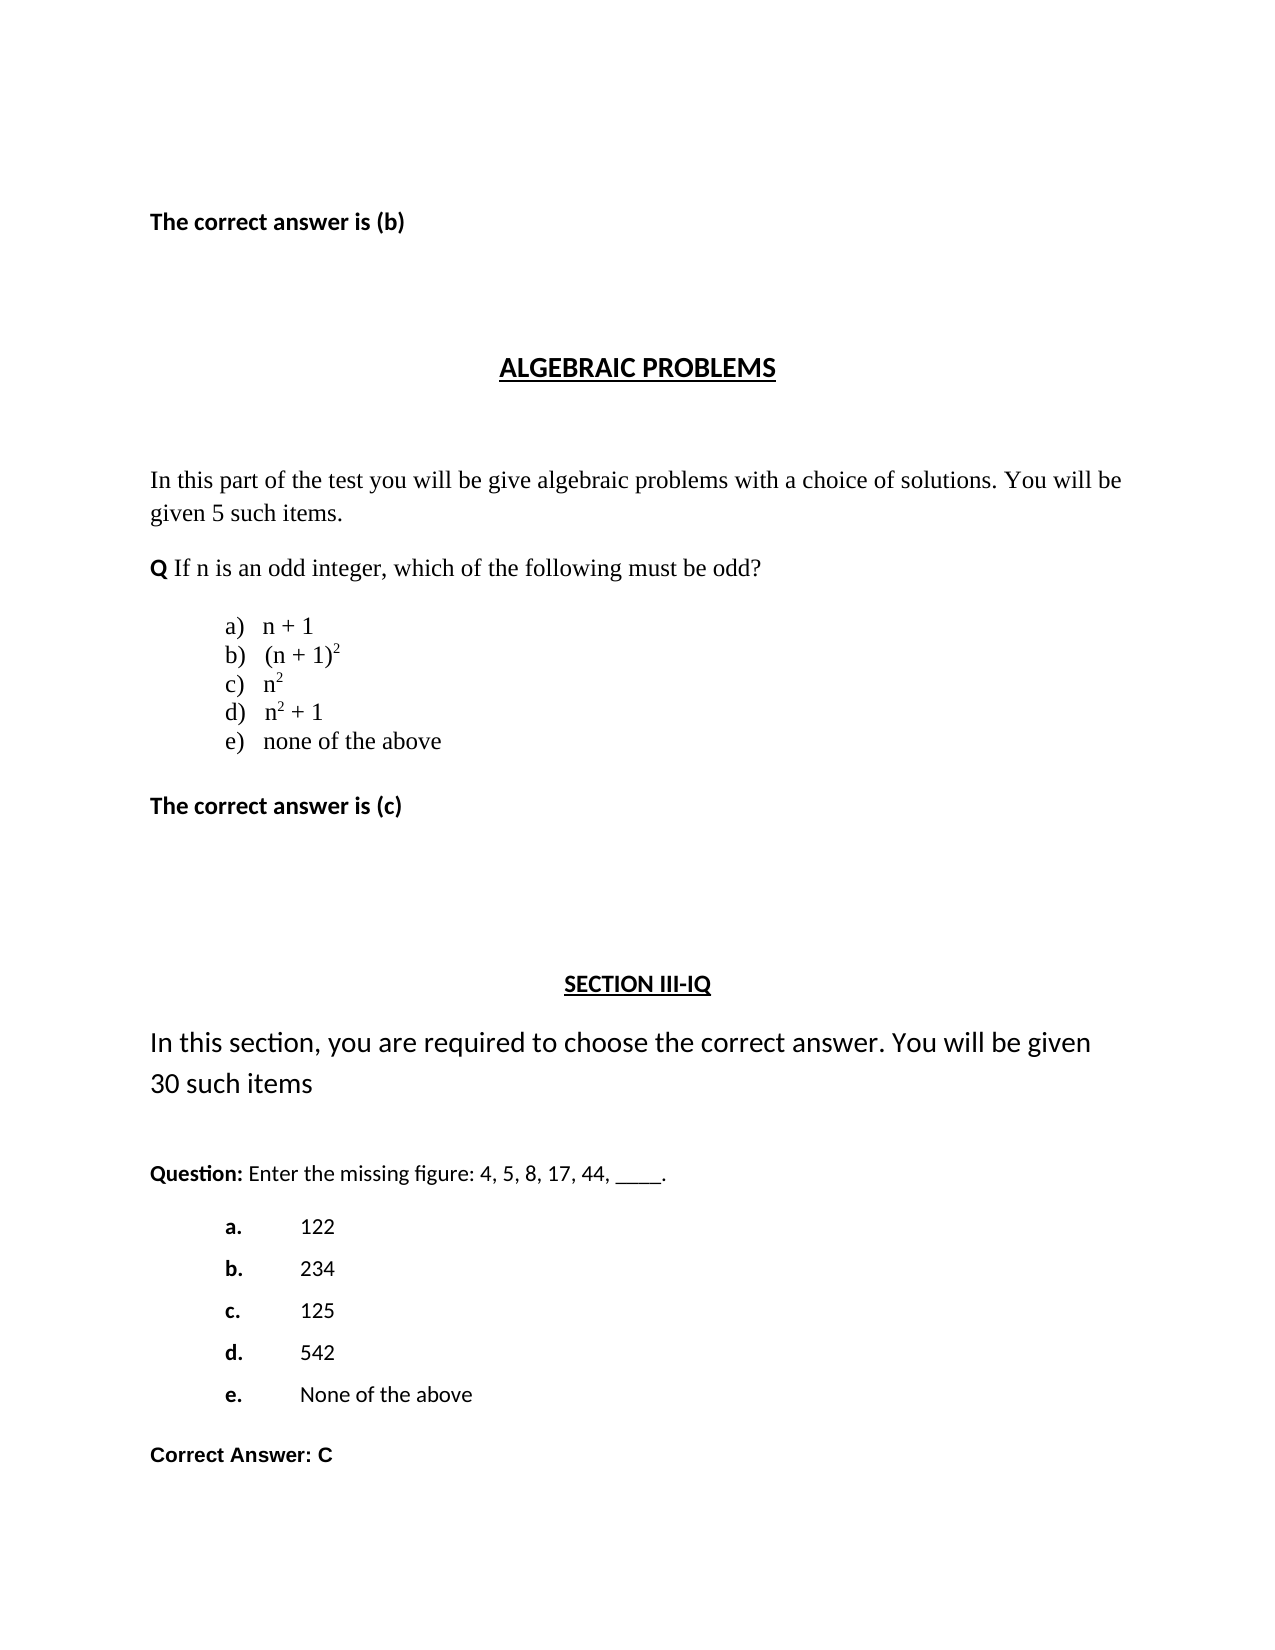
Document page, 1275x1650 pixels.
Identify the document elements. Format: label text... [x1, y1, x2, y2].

text d) n2 + 1 [225, 697, 1125, 726]
list c. 125 [225, 1296, 1125, 1324]
text Question: Enter the missing figure: 4, 5, 8, 17, 44, ____. [150, 1159, 1125, 1187]
list b. 234 [225, 1254, 1125, 1282]
text The correct answer is (b) [150, 206, 1125, 268]
list a. 122 [225, 1212, 1125, 1240]
text Q If n is an odd integer, which of the following must be odd? [150, 552, 1125, 582]
text The correct answer is (c) [150, 790, 1125, 853]
text ALGEBRAIC PROBLEMS [150, 349, 1125, 385]
text In this section, you are required to choose the correct answer. You will be given 30 such items [150, 1024, 1125, 1101]
text SECTION III-IQ [150, 968, 1125, 999]
list d. 542 [225, 1338, 1125, 1366]
list e. None of the above [225, 1380, 1125, 1408]
text a) n + 1 [225, 611, 1125, 640]
text e) none of the above [225, 726, 1125, 755]
text c) n2 [225, 669, 1125, 697]
text Correct Answer: C [150, 1443, 1125, 1467]
text b) (n + 1)2 [225, 640, 1125, 669]
text In this part of the test you will be give algebraic problems with a choice of solutions. You will be given 5 such items. [150, 465, 1125, 527]
